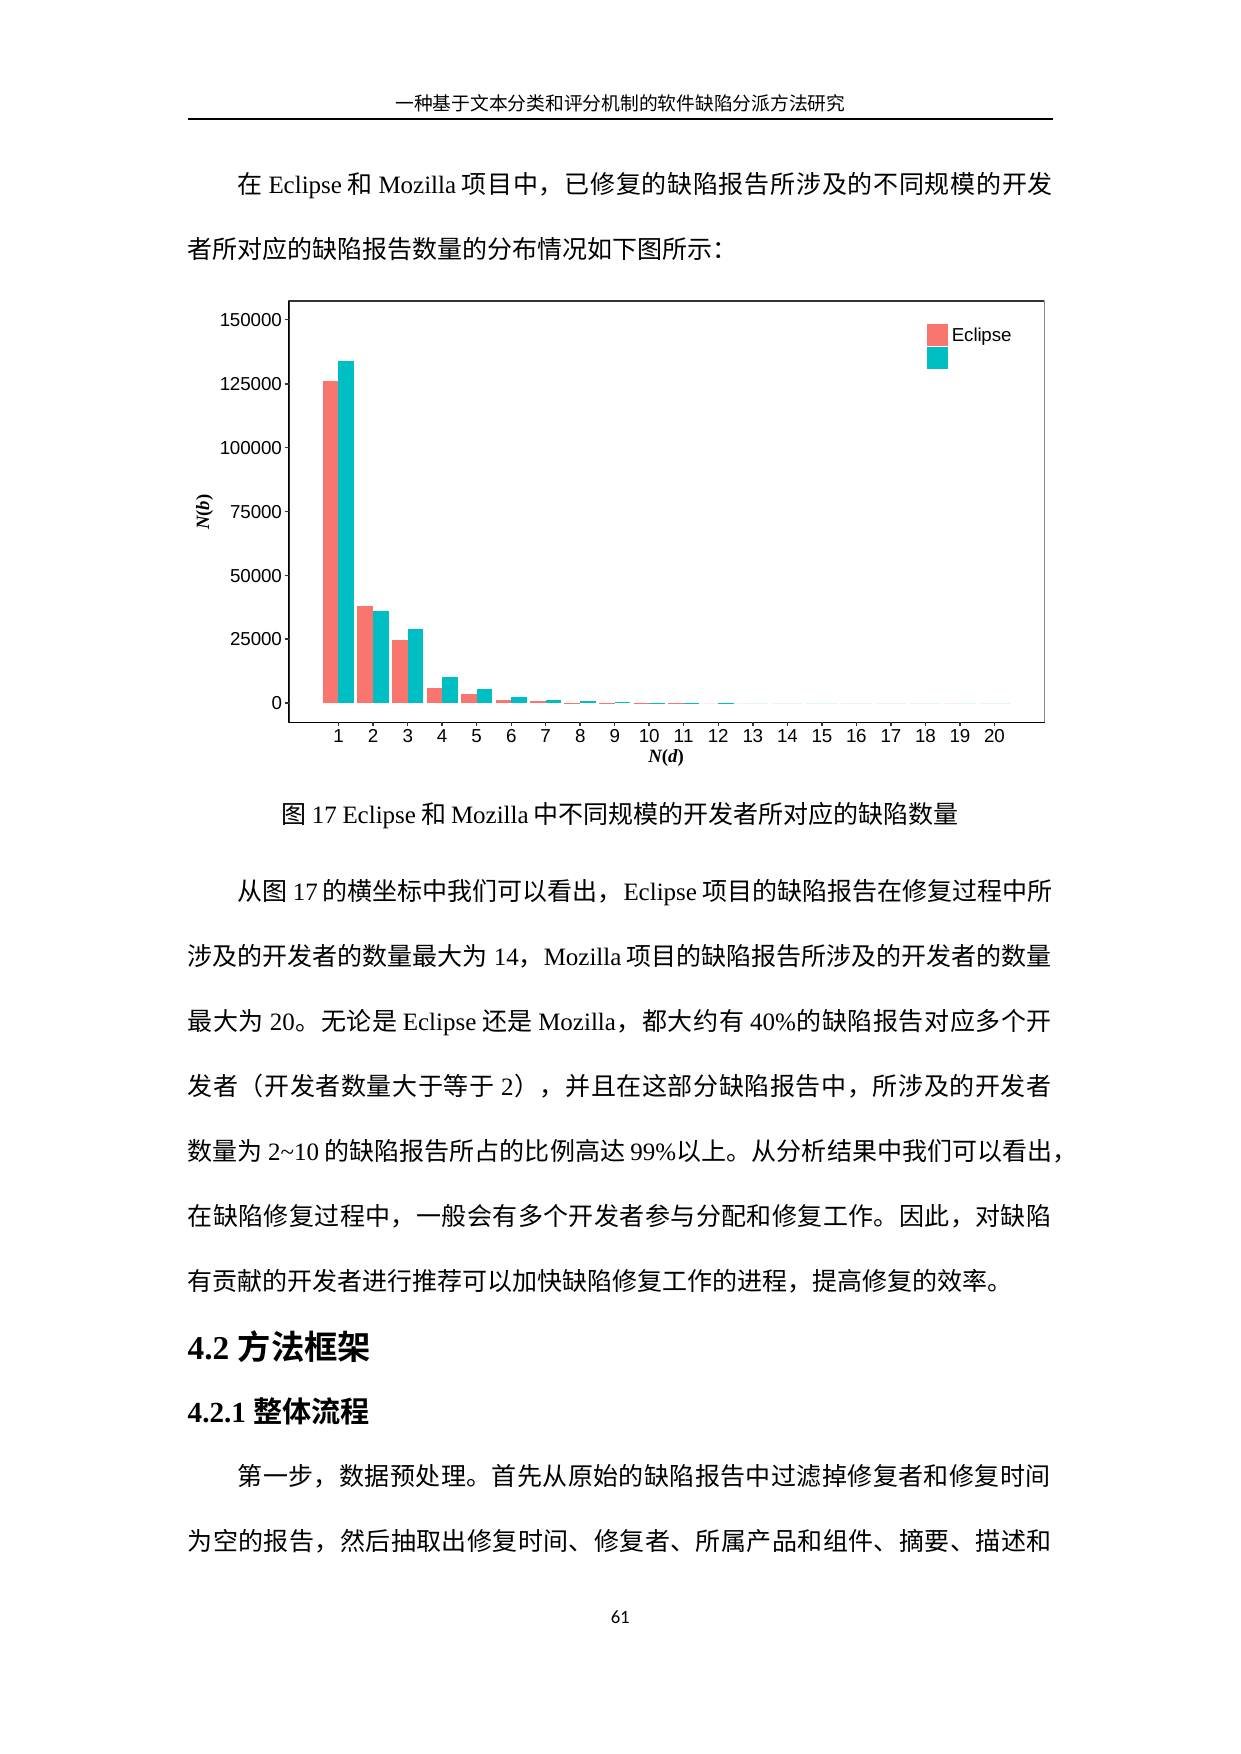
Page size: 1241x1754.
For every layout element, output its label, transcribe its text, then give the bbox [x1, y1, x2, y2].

text 4.2.1 整体流程 [187, 1377, 1053, 1442]
text 在Eclipse和Mozilla项目中，已修复的缺陷报告所涉及的不同规模的开发者所对应的缺陷报告数量的分布情况如下图所示： [187, 150, 1053, 280]
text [187, 1442, 1053, 1572]
text 4.2 方法框架 [187, 1312, 1053, 1377]
text 从图17的横坐标中我们可以看出，Eclipse项目的缺陷报告在修复过程中所涉及的开发者的数量最大为14，Mozilla项目的缺陷报告所涉及的开发者的数量最大为20。无论是Eclipse还是Mozilla，都大约有40%的缺陷报告对应多个开发者（开发者数量大于等于2），并且在这部分缺陷报告中，所涉及的开发者数量为2~10的缺陷报告所占的比例高达99%以上。从分析结果中我们可以看出，在缺陷修复过程中，一般会有多个开发者参与分配和修复工作。因此，对缺陷有贡献的开发者进行推荐可以加快缺陷修复工作的进程，提高修复的效率。 [187, 857, 1053, 1312]
text 图17 Eclipse和Mozilla中不同规模的开发者所对应的缺陷数量 [187, 780, 1053, 845]
